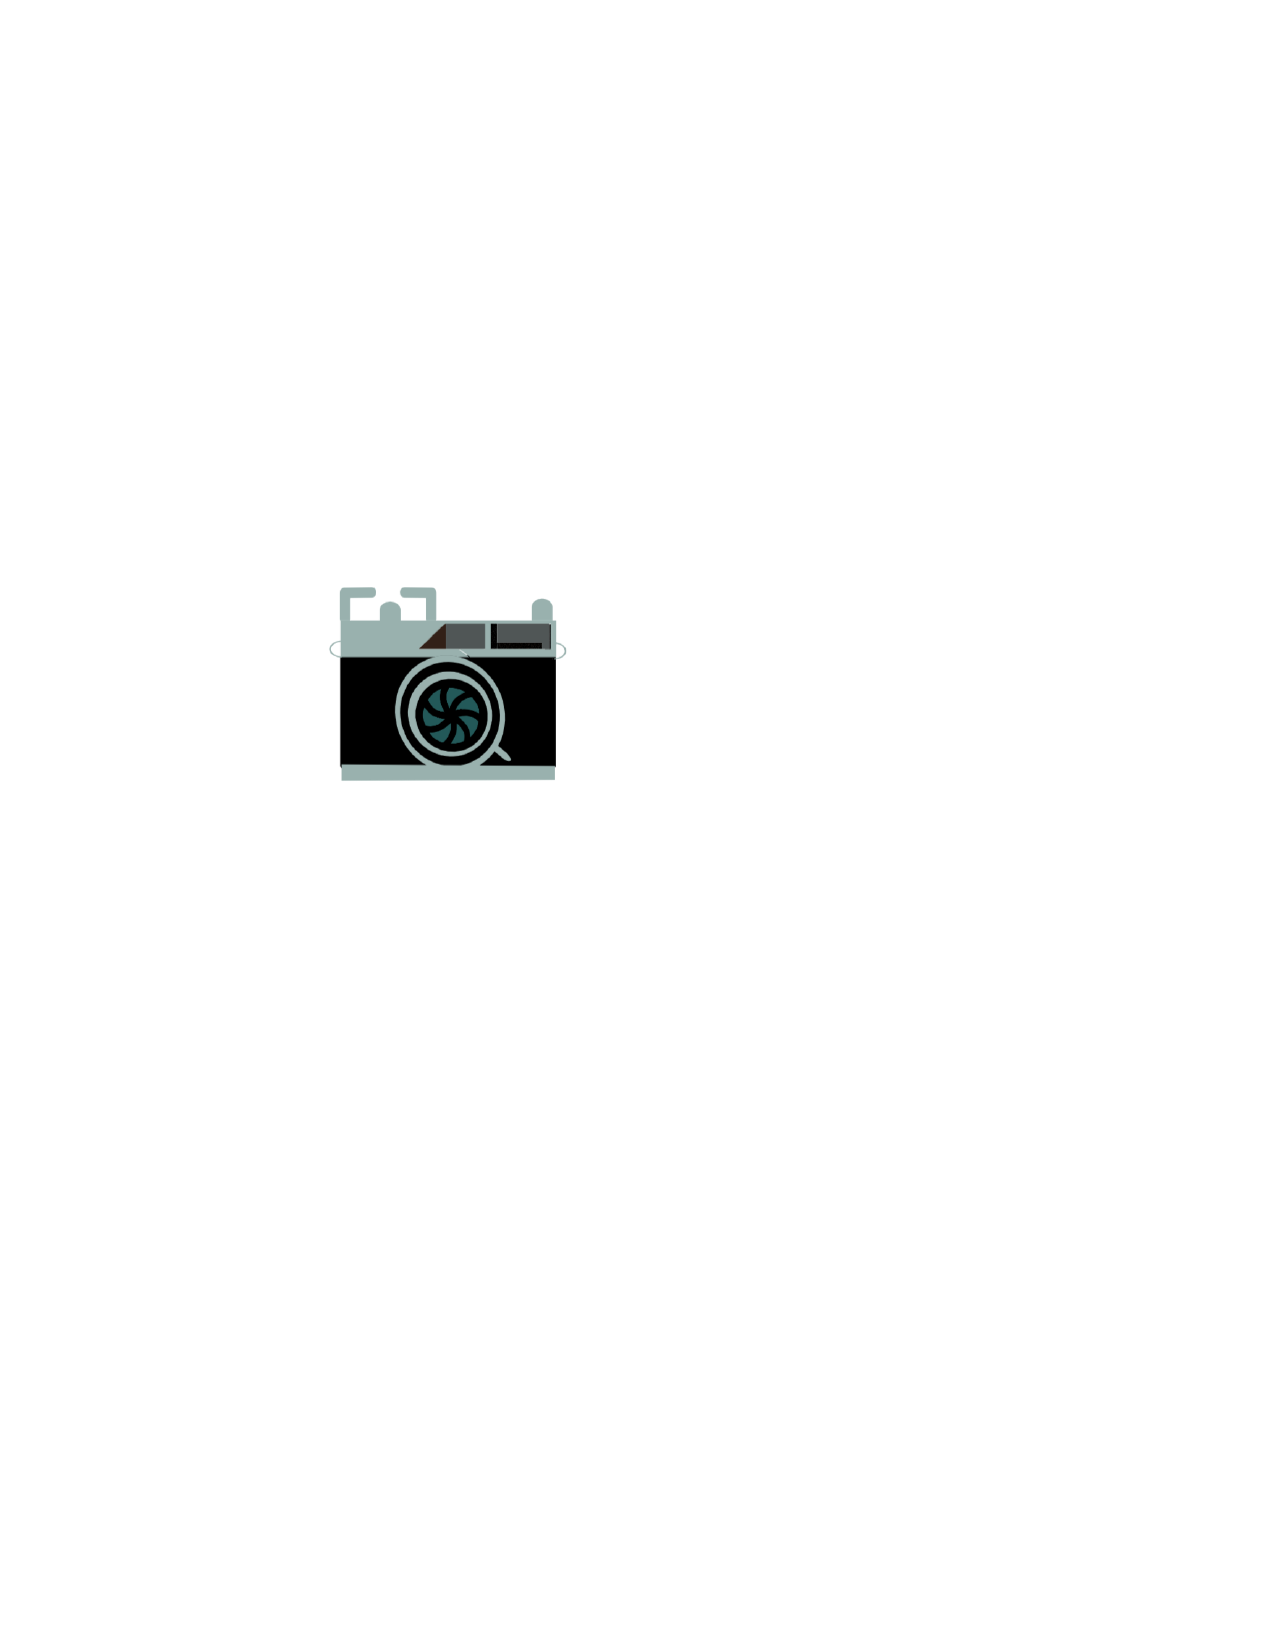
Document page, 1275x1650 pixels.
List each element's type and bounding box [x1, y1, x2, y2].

picture [150, 150, 729, 1076]
